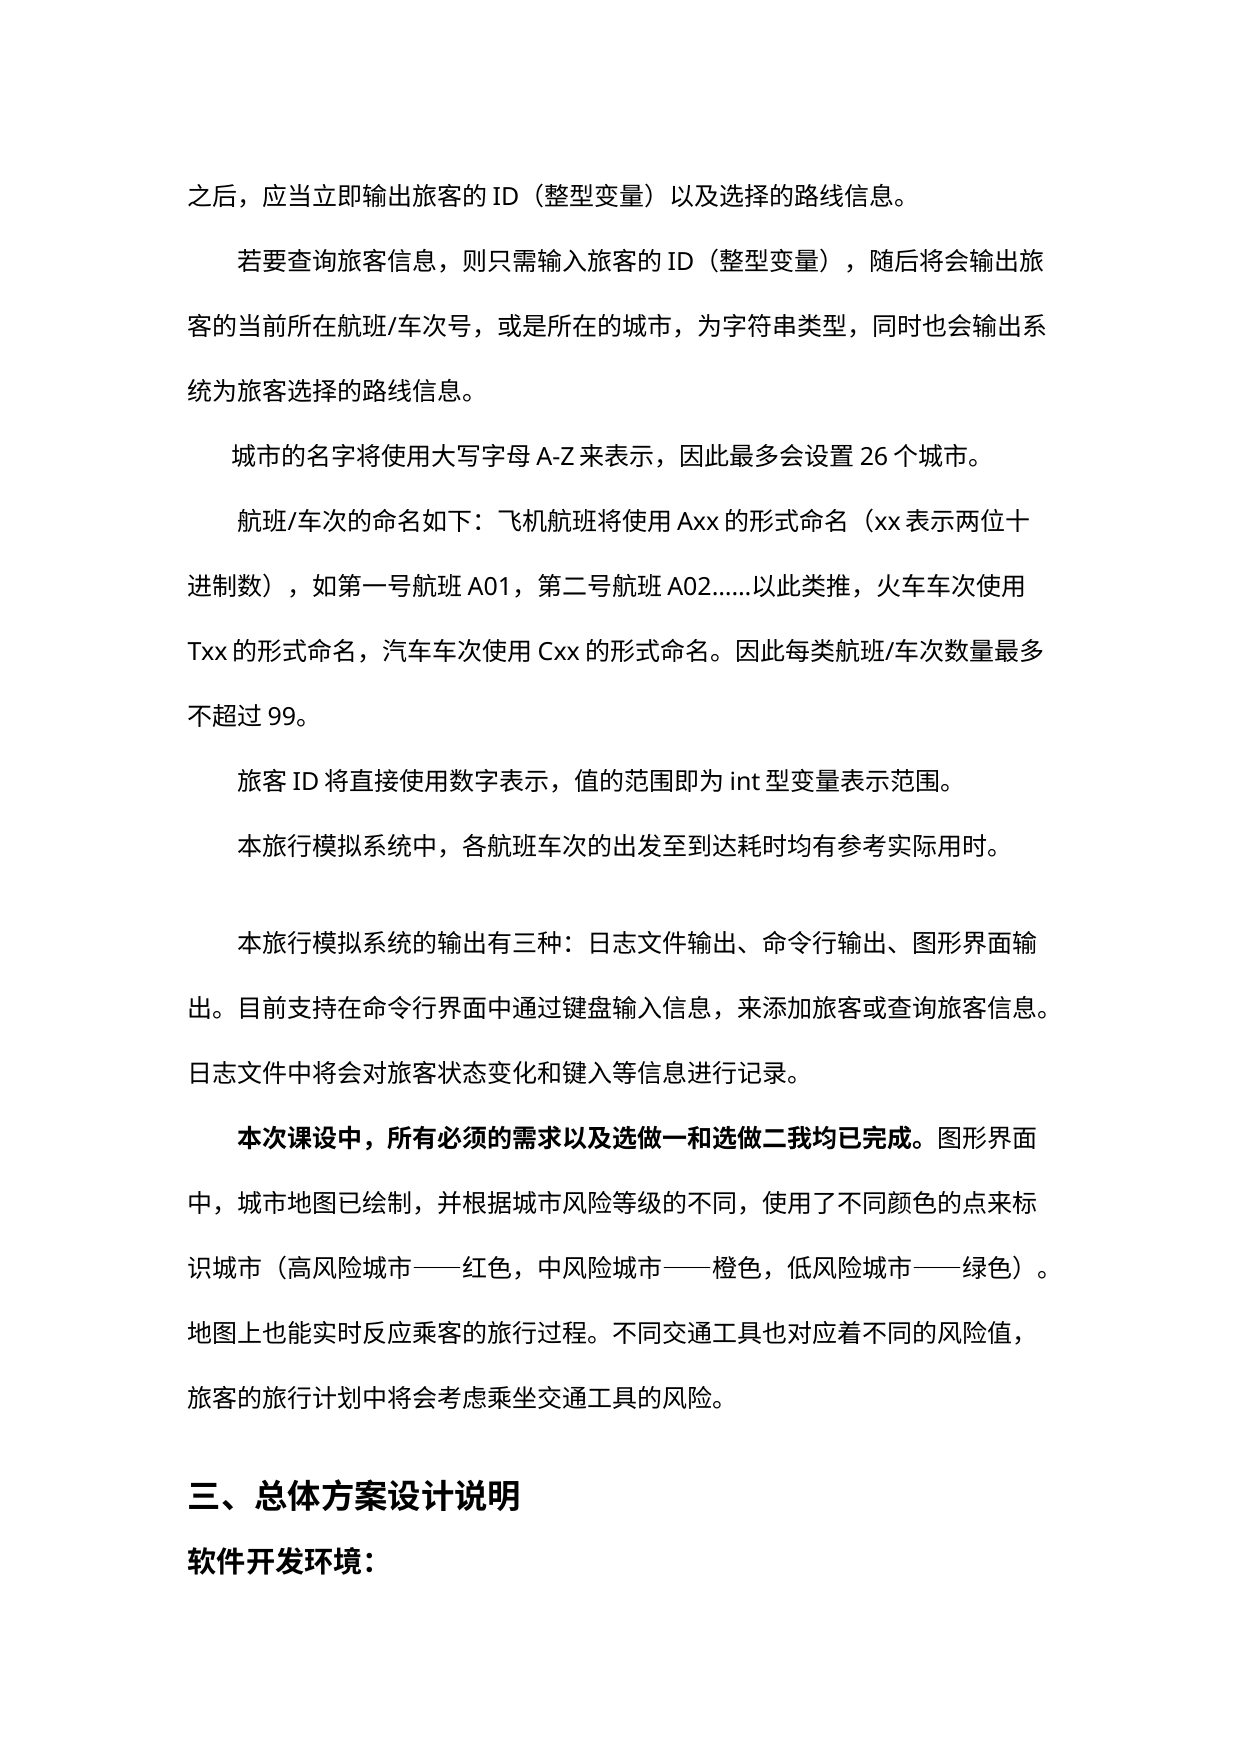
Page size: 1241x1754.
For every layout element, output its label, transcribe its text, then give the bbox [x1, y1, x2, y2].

text 旅客ID将直接使用数字表示，值的范围即为int型变量表示范围。 [187, 747, 1053, 812]
text 航班/车次的命名如下：飞机航班将使用Axx的形式命名（xx表示两位十进制数），如第一号航班A01，第二号航班A02……以此类推，火车车次使用Txx的形式命名，汽车车次使用Cxx的形式命名。因此每类航班/车次数量最多不超过99。 [187, 487, 1053, 747]
text 城市的名字将使用大写字母A-Z来表示，因此最多会设置26个城市。 [187, 422, 1053, 487]
text 本旅行模拟系统的输出有三种：日志文件输出、命令行输出、图形界面输出。目前支持在命令行界面中通过键盘输入信息，来添加旅客或查询旅客信息。日志文件中将会对旅客状态变化和键入等信息进行记录。 [187, 909, 1053, 1104]
text 本次课设中，所有必须的需求以及选做一和选做二我均已完成。图形界面中，城市地图已绘制，并根据城市风险等级的不同，使用了不同颜色的点来标识城市（高风险城市——红色，中风险城市——橙色，低风险城市——绿色）。地图上也能实时反应乘客的旅行过程。不同交通工具也对应着不同的风险值，旅客的旅行计划中将会考虑乘坐交通工具的风险。 [187, 1104, 1053, 1429]
text 三、总体方案设计说明 [187, 1462, 1053, 1527]
text 本旅行模拟系统中，各航班车次的出发至到达耗时均有参考实际用时。 [187, 812, 1053, 877]
text 软件开发环境： [187, 1527, 1053, 1592]
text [187, 162, 1053, 227]
text 若要查询旅客信息，则只需输入旅客的ID（整型变量），随后将会输出旅客的当前所在航班/车次号，或是所在的城市，为字符串类型，同时也会输出系统为旅客选择的路线信息。 [187, 227, 1053, 422]
